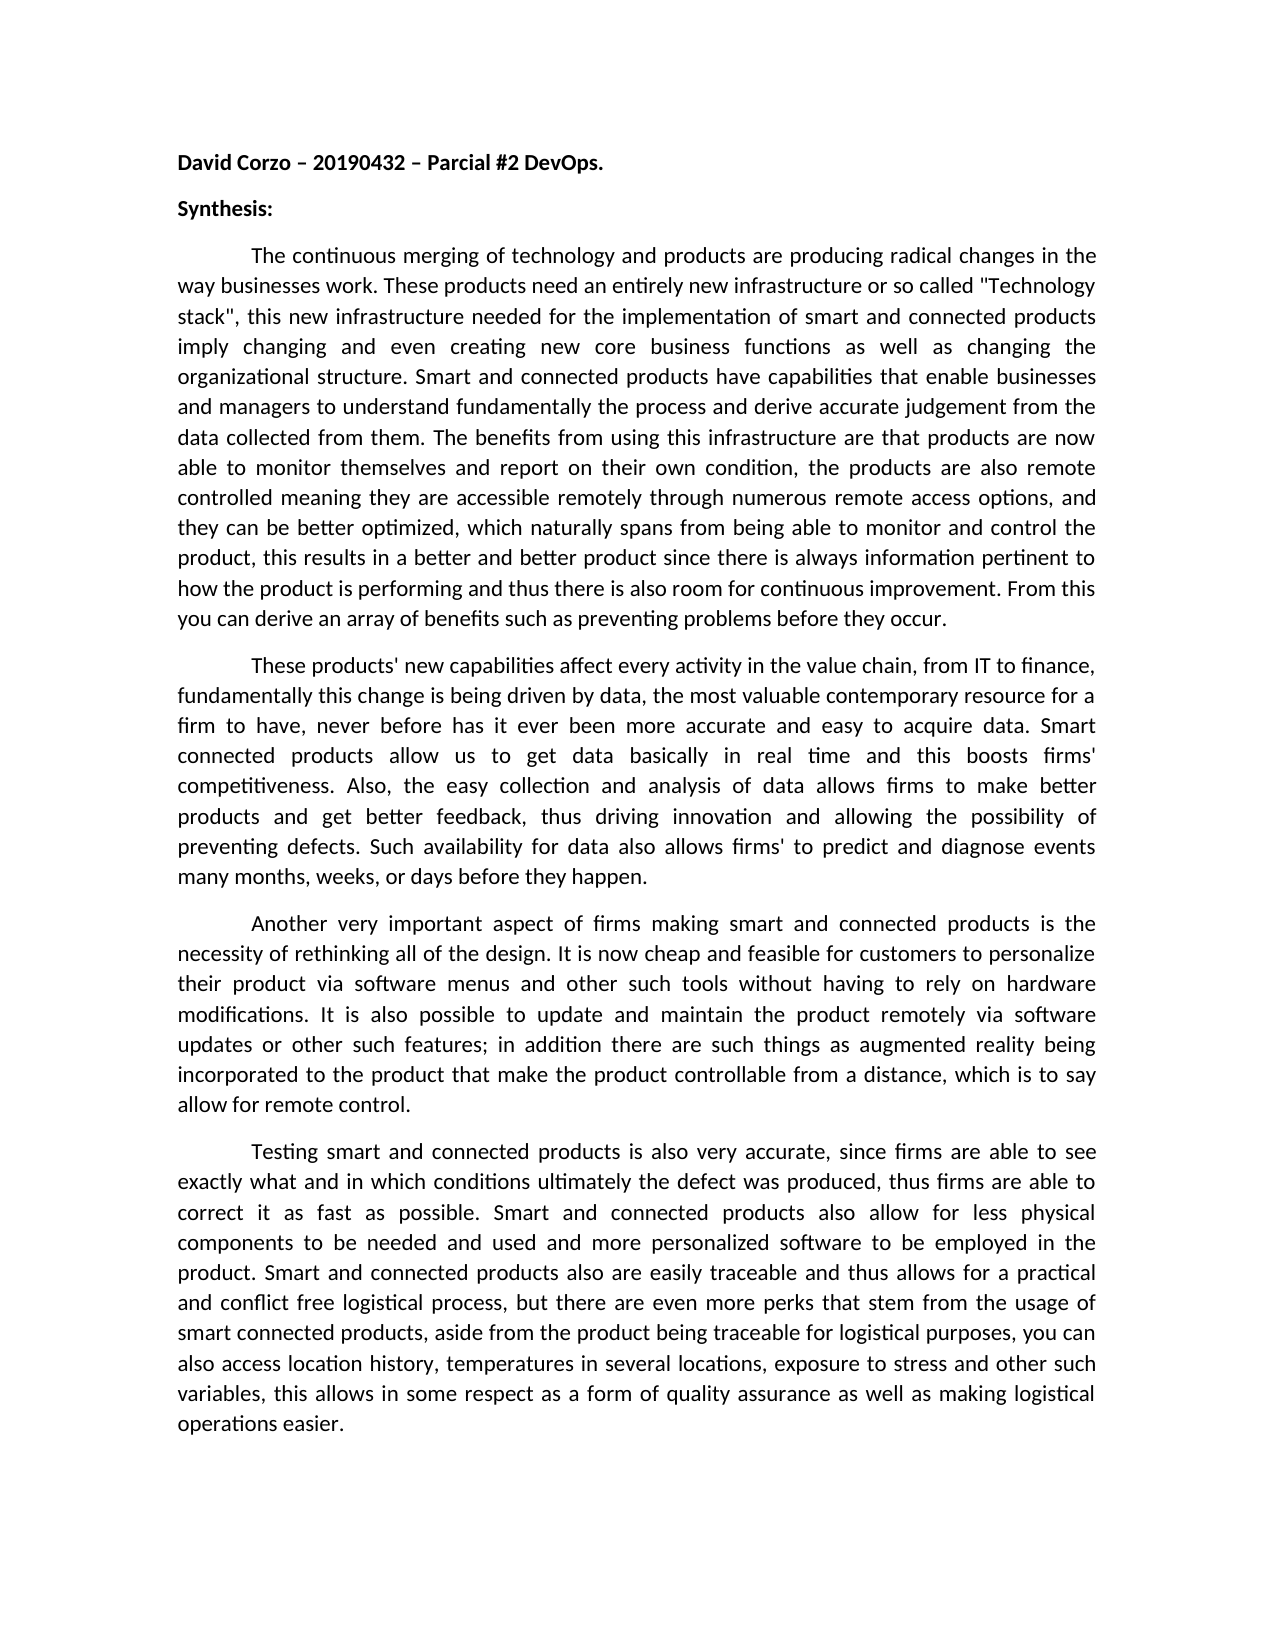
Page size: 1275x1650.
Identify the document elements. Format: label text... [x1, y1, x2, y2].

text Testing smart and connected products is also very accurate, since firms are able to see exactly what and in which conditions ultimately the defect was produced, thus firms are able to correct it as fast as possible. Smart and connected products also allow for less physical components to be needed and used and more personalized software to be employed in the product. Smart and connected products also are easily traceable and thus allows for a practical and conflict free logistical process, but there are even more perks that stem from the usage of smart connected products, aside from the product being traceable for logistical purposes, you can also access location history, temperatures in several locations, exposure to stress and other such variables, this allows in some respect as a form of quality assurance as well as making logistical operations easier. [177, 1137, 1098, 1437]
text The continuous merging of technology and products are producing radical changes in the way businesses work. These products need an entirely new infrastructure or so called "Technology stack", this new infrastructure needed for the implementation of smart and connected products imply changing and even creating new core business functions as well as changing the organizational structure. Smart and connected products have capabilities that enable businesses and managers to understand fundamentally the process and derive accurate judgement from the data collected from them. The benefits from using this infrastructure are that products are now able to monitor themselves and report on their own condition, the products are also remote controlled meaning they are accessible remotely through numerous remote access options, and they can be better optimized, which naturally spans from being able to monitor and control the product, this results in a better and better product since there is always information pertinent to how the product is performing and thus there is also room for continuous improvement. From this you can derive an array of benefits such as preventing problems before they occur. [177, 241, 1098, 632]
text Synthesis: [177, 194, 1098, 222]
text David Corzo – 20190432 – Parcial #2 DevOps. [177, 148, 1098, 176]
text Another very important aspect of firms making smart and connected products is the necessity of rethinking all of the design. It is now cheap and feasible for customers to personalize their product via software menus and other such tools without having to rely on hardware modifications. It is also possible to update and maintain the product remotely via software updates or other such features; in addition there are such things as augmented reality being incorporated to the product that make the product controllable from a distance, which is to say allow for remote control. [177, 909, 1098, 1118]
text These products' new capabilities affect every activity in the value chain, from IT to finance, fundamentally this change is being driven by data, the most valuable contemporary resource for a firm to have, never before has it ever been more accurate and easy to acquire data. Smart connected products allow us to get data basically in real time and this boosts firms' competitiveness. Also, the easy collection and analysis of data allows firms to make better products and get better feedback, thus driving innovation and allowing the possibility of preventing defects. Such availability for data also allows firms' to predict and diagnose events many months, weeks, or days before they happen. [177, 651, 1098, 890]
